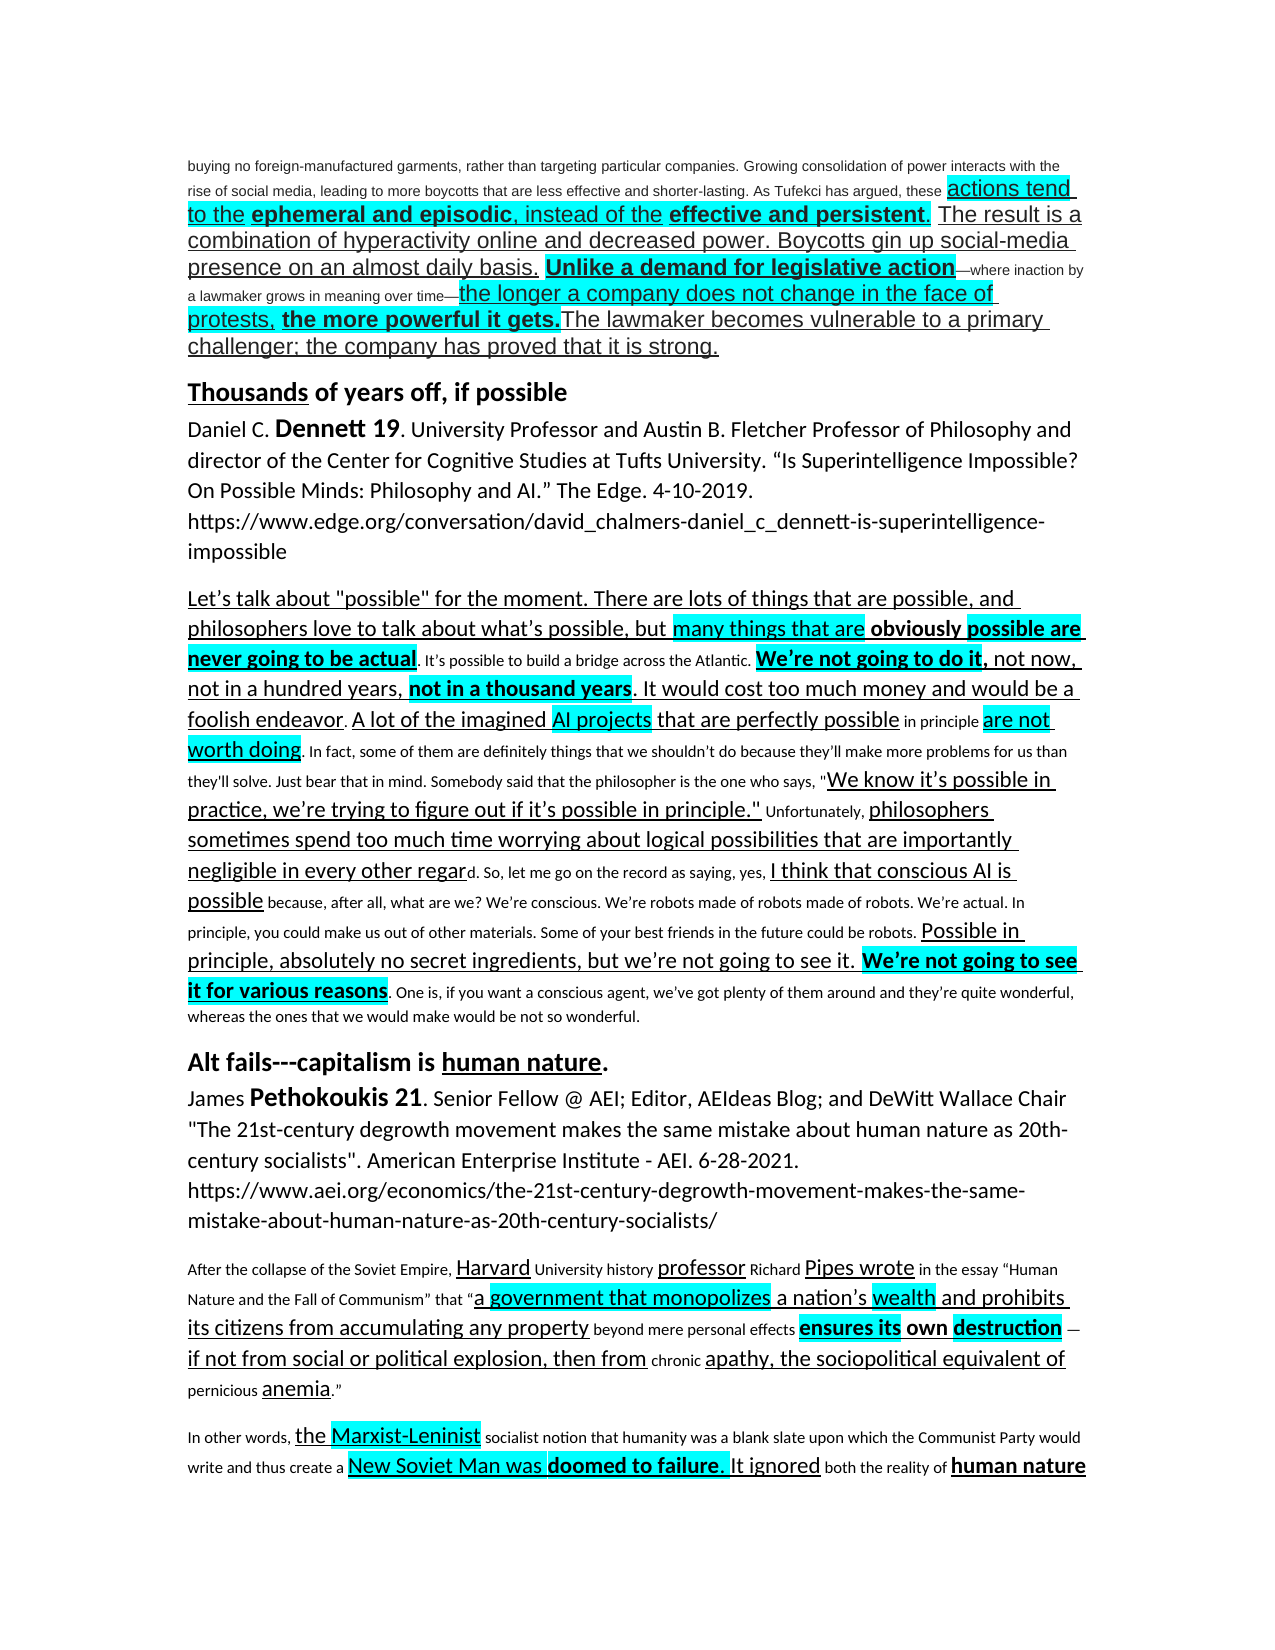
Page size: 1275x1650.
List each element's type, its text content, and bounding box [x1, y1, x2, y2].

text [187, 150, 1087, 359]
subtitle Thousands of years off, if possible [187, 376, 1087, 409]
subtitle Alt fails---capitalism is human nature. [187, 1045, 1087, 1078]
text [187, 1421, 1087, 1479]
text Daniel C. Dennett 19. University Professor and Austin B. Fletcher Professor of Philosophy and director of the Center for Cognitive Studies at Tufts University. “Is Superintelligence Impossible? On Possible Minds: Philosophy and AI.” The Edge. 4-10-2019. https://www.edge.org/conversation/david_chalmers-daniel_c_dennett-is-superintelligence-impossible [187, 411, 1087, 565]
text James Pethokoukis 21. Senior Fellow @ AEI; Editor, AEIdeas Blog; and DeWitt Wallace Chair "The 21st-century degrowth movement makes the same mistake about human nature as 20th-century socialists". American Enterprise Institute - AEI. 6-28-2021. https://www.aei.org/economics/the-21st-century-degrowth-movement-makes-the-same-mistake-about-human-nature-as-20th-century-socialists/ [187, 1080, 1087, 1234]
text Let’s talk about "possible" for the moment. There are lots of things that are possible, and philosophers love to talk about what’s possible, but many things that are obviously possible are never going to be actual. It’s possible to build a bridge across the Atlantic. We’re not going to do it, not now, not in a hundred years, not in a thousand years. It would cost too much money and would be a foolish endeavor. A lot of the imagined AI projects that are perfectly possible in principle are not worth doing. In fact, some of them are definitely things that we shouldn’t do because they’ll make more problems for us than they'll solve. Just bear that in mind. Somebody said that the philosopher is the one who says, "We know it’s possible in practice, we’re trying to figure out if it’s possible in principle." Unfortunately, philosophers sometimes spend too much time worrying about logical possibilities that are importantly negligible in every other regard. So, let me go on the record as saying, yes, I think that conscious AI is possible because, after all, what are we? We’re conscious. We’re robots made of robots made of robots. We’re actual. In principle, you could make us out of other materials. Some of your best friends in the future could be robots. Possible in principle, absolutely no secret ingredients, but we’re not going to see it. We’re not going to see it for various reasons. One is, if you want a conscious agent, we’ve got plenty of them around and they’re quite wonderful, whereas the ones that we would make would be not so wonderful. [187, 584, 1087, 1027]
text After the collapse of the Soviet Empire, Harvard University history professor Richard Pipes wrote in the essay “Human Nature and the Fall of Communism” that “a government that monopolizes a nation’s wealth and prohibits its citizens from accumulating any property beyond mere personal effects ensures its own destruction — if not from social or political explosion, then from chronic apathy, the sociopolitical equivalent of pernicious anemia.” [187, 1253, 1087, 1402]
